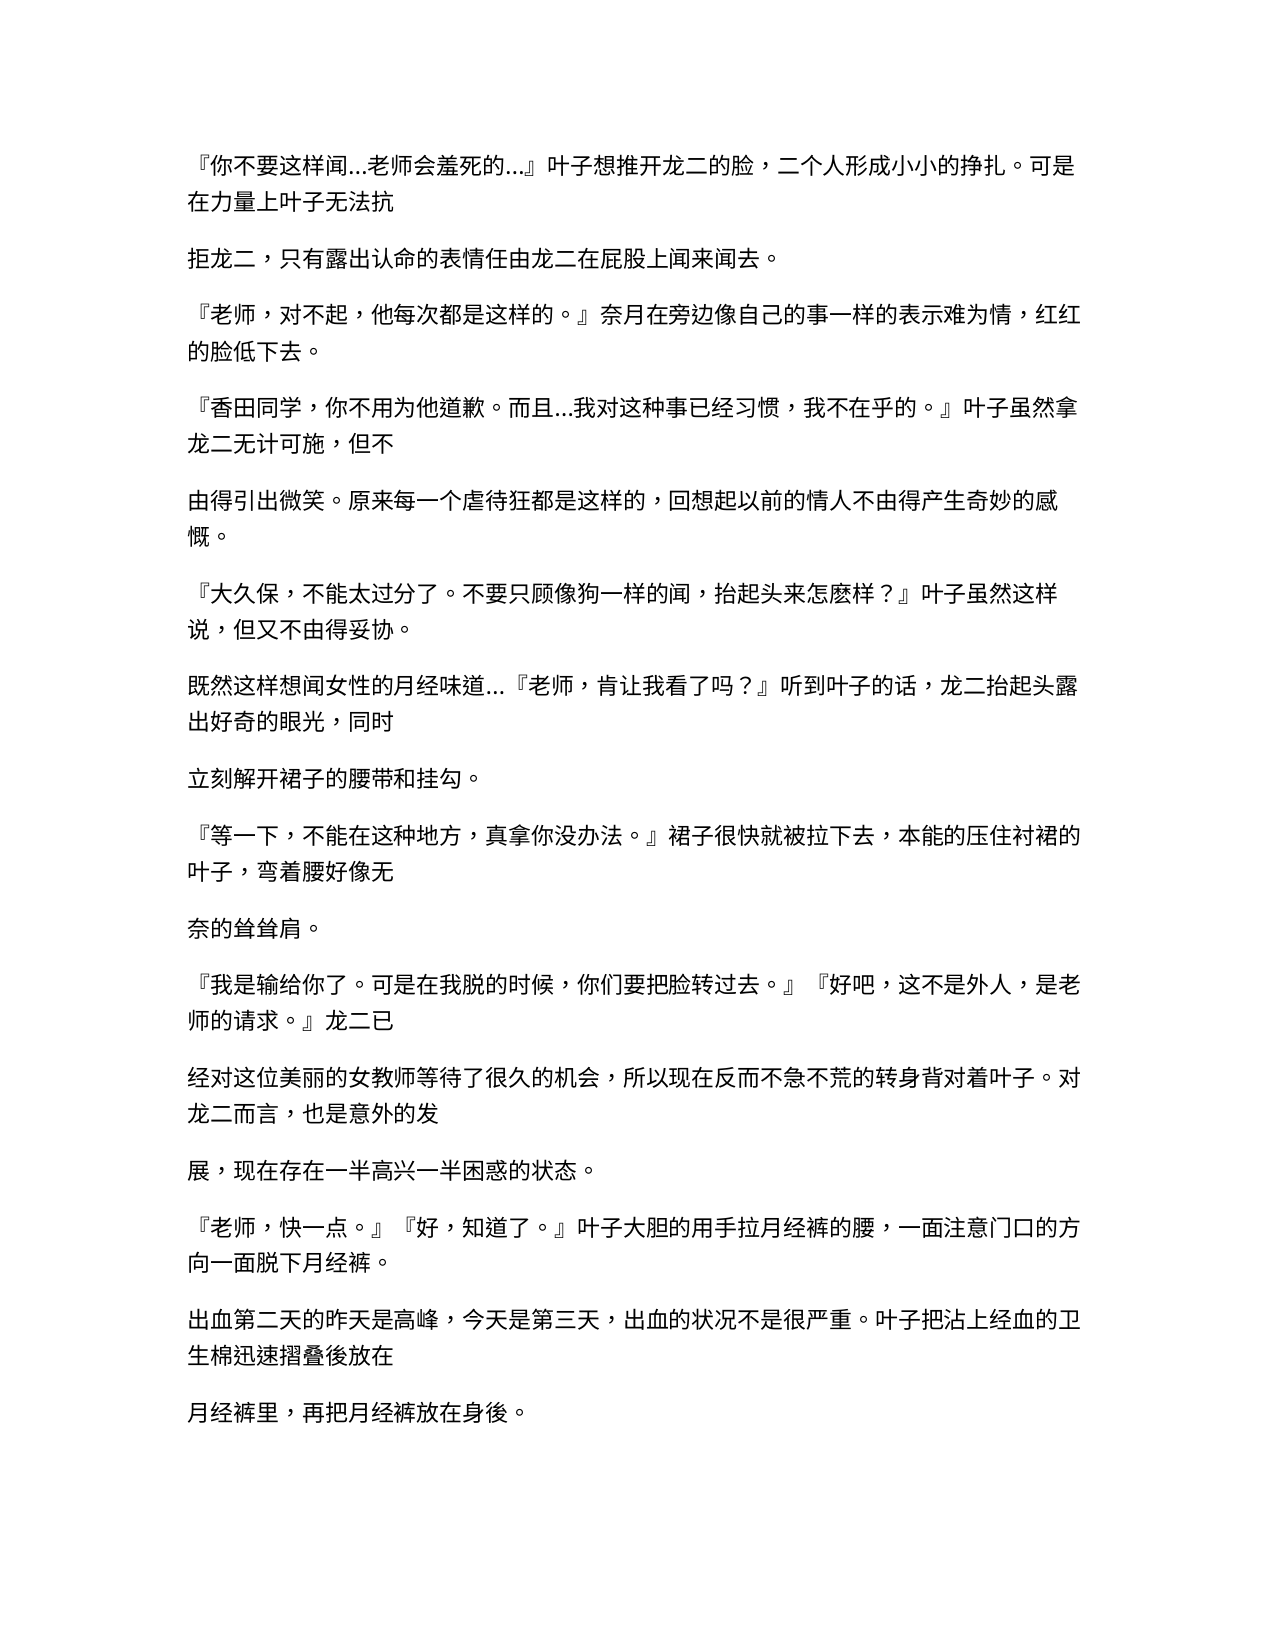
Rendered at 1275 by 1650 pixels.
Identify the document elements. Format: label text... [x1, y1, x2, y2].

text 拒龙二，只有露出认命的表情任由龙二在屁股上闻来闻去。 [187, 243, 1087, 274]
text 出血第二天的昨天是高峰，今天是第三天，出血的状况不是很严重。叶子把沾上经血的卫生棉迅速摺叠後放在 [187, 1304, 1087, 1371]
text 『香田同学，你不用为他道歉。而且…我对这种事已经习惯，我不在乎的。』叶子虽然拿龙二无计可施，但不 [187, 392, 1087, 459]
text 既然这样想闻女性的月经味道…『老师，肯让我看了吗？』听到叶子的话，龙二抬起头露出好奇的眼光，同时 [187, 670, 1087, 737]
text 『大久保，不能太过分了。不要只顾像狗一样的闻，抬起头来怎麽样？』叶子虽然这样说，但又不由得妥协。 [187, 578, 1087, 645]
text 『我是输给你了。可是在我脱的时候，你们要把脸转过去。』『好吧，这不是外人，是老师的请求。』龙二已 [187, 969, 1087, 1036]
text 展，现在存在一半高兴一半困惑的状态。 [187, 1155, 1087, 1186]
text 立刻解开裙子的腰带和挂勾。 [187, 763, 1087, 794]
text 『老师，快一点。』『好，知道了。』叶子大胆的用手拉月经裤的腰，一面注意门口的方向一面脱下月经裤。 [187, 1211, 1087, 1279]
text 奈的耸耸肩。 [187, 912, 1087, 944]
text 『老师，对不起，他每次都是这样的。』奈月在旁边像自己的事一样的表示难为情，红红的脸低下去。 [187, 299, 1087, 367]
text 『等一下，不能在这种地方，真拿你没办法。』裙子很快就被拉下去，本能的压住衬裙的叶子，弯着腰好像无 [187, 820, 1087, 887]
text 『你不要这样闻…老师会羞死的…』叶子想推开龙二的脸，二个人形成小小的挣扎。可是在力量上叶子无法抗 [187, 150, 1087, 217]
text 月经裤里，再把月经裤放在身後。 [187, 1397, 1087, 1428]
text 由得引出微笑。原来每一个虐待狂都是这样的，回想起以前的情人不由得产生奇妙的感慨。 [187, 485, 1087, 552]
text 经对这位美丽的女教师等待了很久的机会，所以现在反而不急不荒的转身背对着叶子。对龙二而言，也是意外的发 [187, 1062, 1087, 1129]
